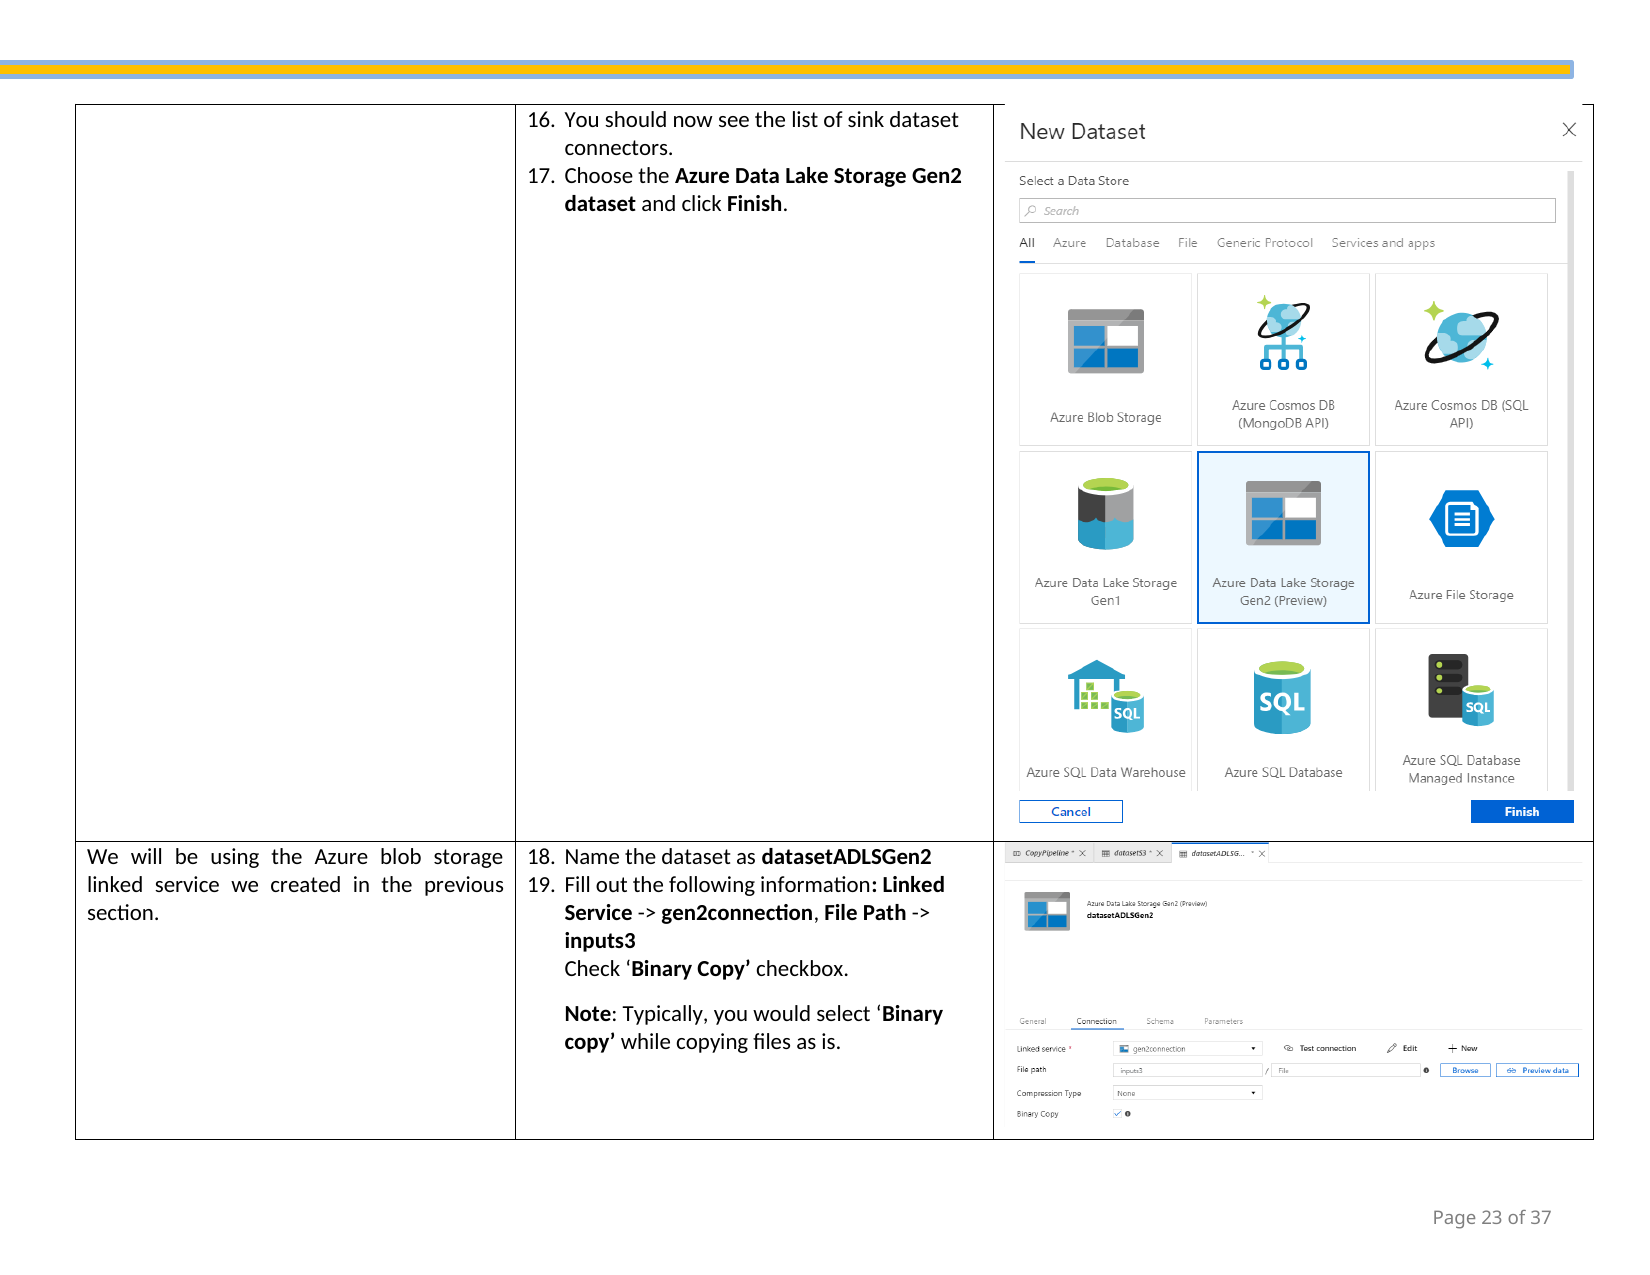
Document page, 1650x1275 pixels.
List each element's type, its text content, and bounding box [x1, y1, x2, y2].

table_cell We will be using the Azure blob storage linked service we created in the previous section. [76, 842, 515, 1139]
table_cell Name the dataset as datasetADLSGen2 Fill out the following information: Linked Service -> gen2connection, File Path -> inputs3 Check ‘Binary Copy’ checkbox. Note: Typically, you would select ‘Binary copy’ while copying files as is. [516, 842, 993, 1139]
table_cell [76, 105, 515, 841]
table_cell [994, 105, 1593, 841]
picture [1004, 842, 1583, 1127]
picture [1004, 104, 1583, 829]
table_cell [994, 842, 1593, 1139]
table_cell You should now see the list of sink dataset connectors. Choose the Azure Data Lake Storage Gen2 dataset and click Finish. [516, 105, 993, 841]
